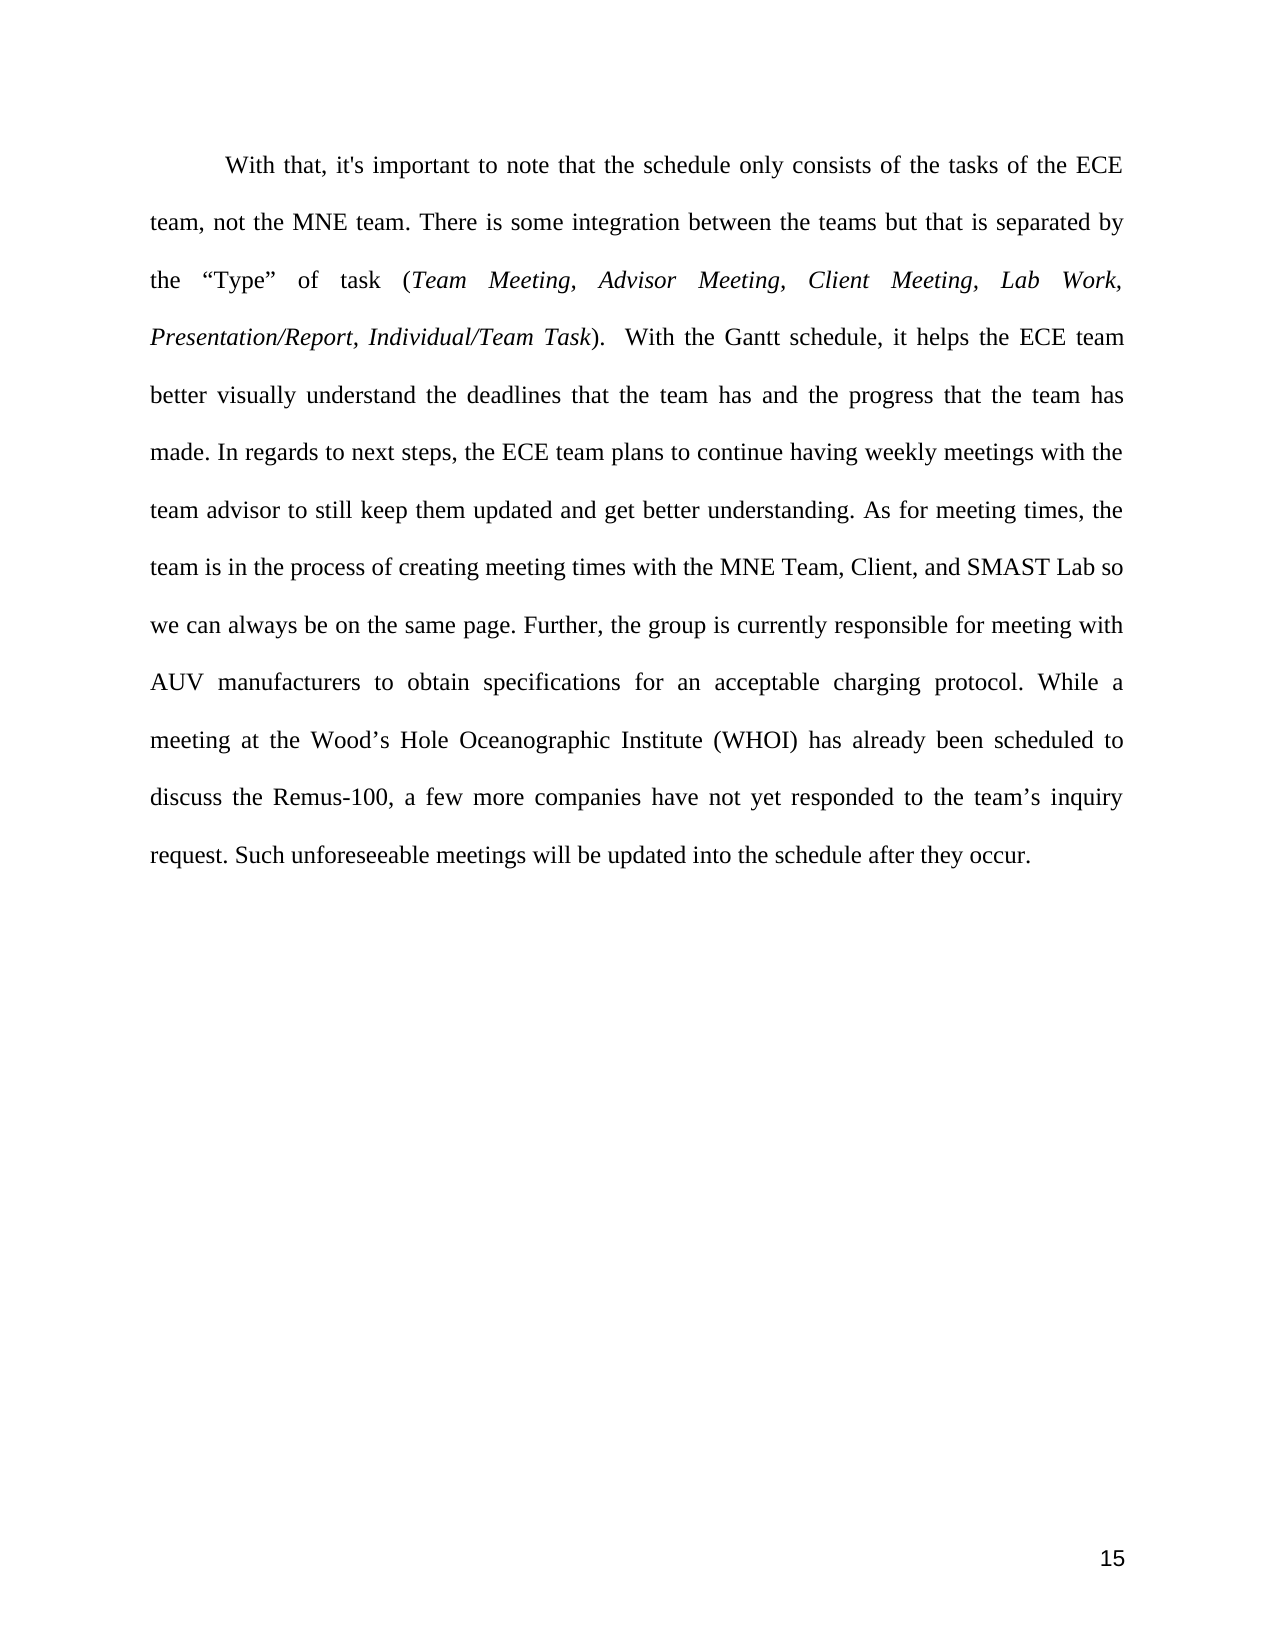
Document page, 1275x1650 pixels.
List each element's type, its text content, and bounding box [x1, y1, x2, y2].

text With that, it's important to note that the schedule only consists of the tasks of the ECE team, not the MNE team. There is some integration between the teams but that is separated by the “Type” of task (Team Meeting, Advisor Meeting, Client Meeting, Lab Work, Presentation/Report, Individual/Team Task). With the Gantt schedule, it helps the ECE team better visually understand the deadlines that the team has and the progress that the team has made. In regards to next steps, the ECE team plans to continue having weekly meetings with the team advisor to still keep them updated and get better understanding. As for meeting times, the team is in the process of creating meeting times with the MNE Team, Client, and SMAST Lab so we can always be on the same page. Further, the group is currently responsible for meeting with AUV manufacturers to obtain specifications for an acceptable charging protocol. While a meeting at the Wood’s Hole Oceanographic Institute (WHOI) has already been scheduled to discuss the Remus-100, a few more companies have not yet responded to the team’s inquiry request. Such unforeseeable meetings will be updated into the schedule after they occur. [150, 150, 1125, 869]
